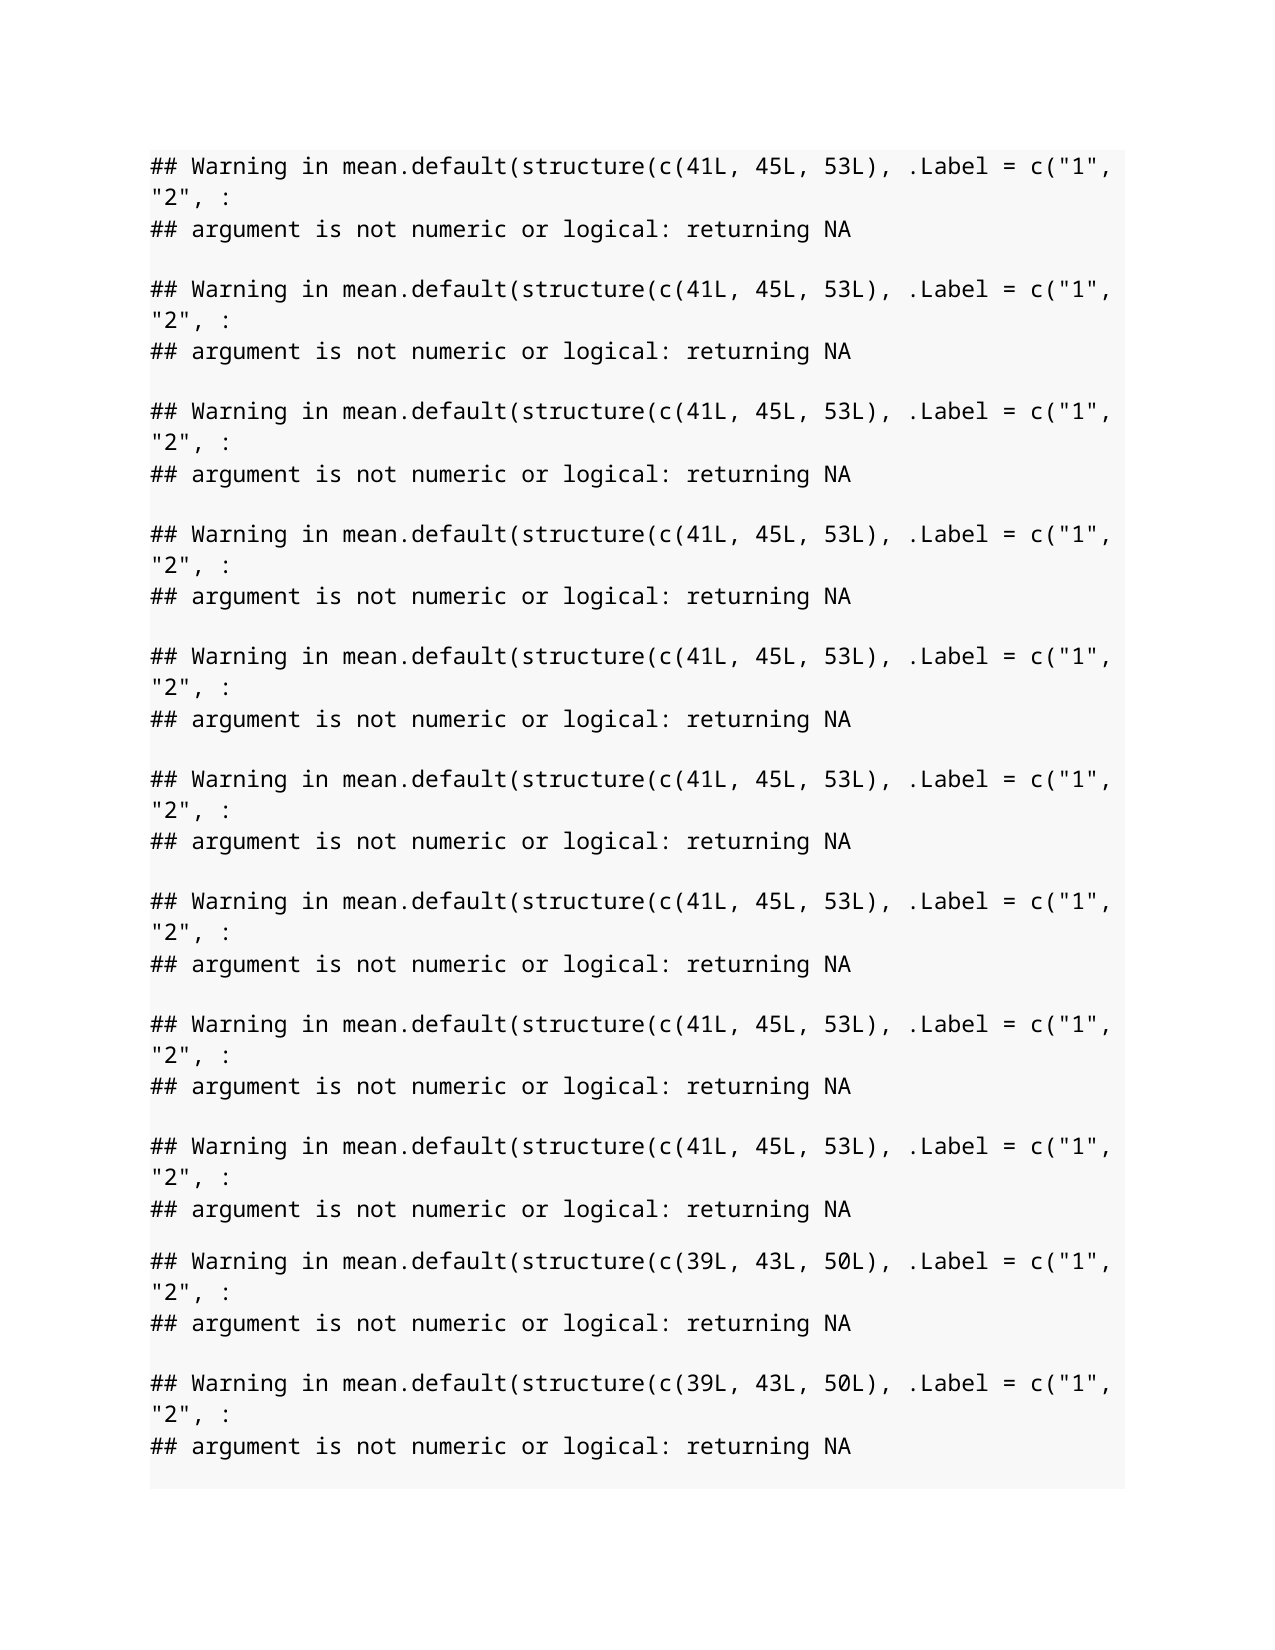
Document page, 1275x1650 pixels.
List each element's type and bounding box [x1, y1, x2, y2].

text [150, 150, 1125, 1224]
text [150, 1244, 1125, 1489]
